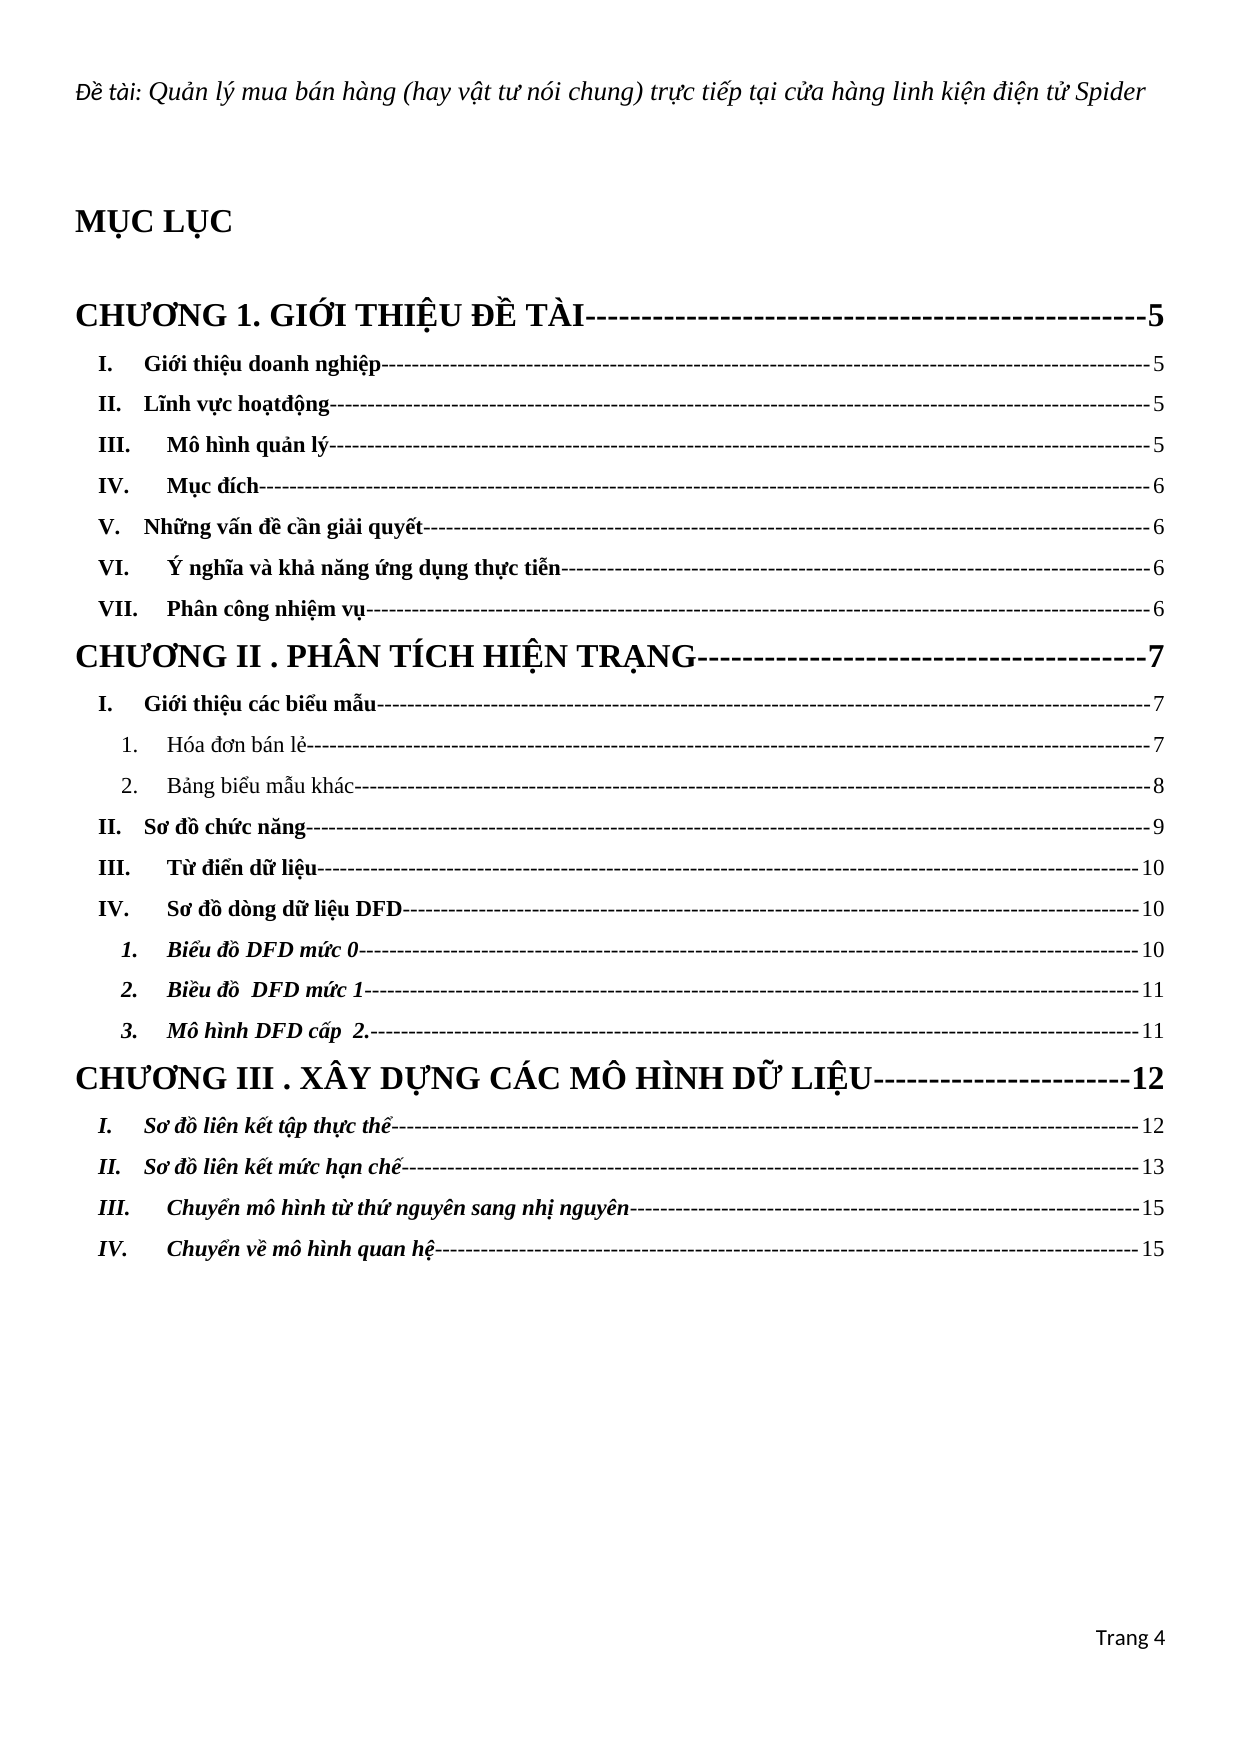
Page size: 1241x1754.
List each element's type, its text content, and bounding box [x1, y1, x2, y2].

text II. Sơ đồ liên kết mức hạn chế 13 [98, 1153, 1165, 1179]
text VI. Ý nghĩa và khả năng ứng dụng thực tiễn 6 [98, 554, 1165, 581]
text CHƯƠNG 1. GIỚI THIỆU ĐỀ TÀI 5 [75, 296, 1165, 334]
text I. Giới thiệu các biểu mẫu 7 [98, 690, 1165, 716]
text II. Lĩnh vực hoạtđộng 5 [98, 391, 1165, 417]
text III. Từ điển dữ liệu 10 [98, 854, 1165, 880]
text III. Mô hình quản lý 5 [98, 431, 1165, 458]
text VII. Phân công nhiệm vụ 6 [98, 595, 1165, 622]
text IV. Mục đích 6 [98, 472, 1165, 499]
text IV. Sơ đồ dòng dữ liệu DFD 10 [98, 895, 1165, 921]
text II. Sơ đồ chức năng 9 [98, 813, 1165, 839]
text 2. Bảng biểu mẫu khác 8 [121, 772, 1165, 798]
text CHƯƠNG III . XÂY DỰNG CÁC MÔ HÌNH DỮ LIỆU 12 [75, 1058, 1165, 1097]
text MỤC LỤC [75, 201, 1165, 239]
text I. Sơ đồ liên kết tập thực thể 12 [98, 1112, 1165, 1139]
text IV. Chuyển về mô hình quan hệ 15 [98, 1235, 1165, 1261]
text CHƯƠNG II . PHÂN TÍCH HIỆN TRẠNG 7 [75, 636, 1165, 674]
text 2. Biều đồ DFD mức 1 11 [121, 977, 1165, 1003]
text 3. Mô hình DFD cấp 2. 11 [121, 1017, 1165, 1044]
text 1. Biểu đồ DFD mức 0 10 [121, 936, 1165, 962]
text III. Chuyển mô hình từ thứ nguyên sang nhị nguyên 15 [98, 1194, 1165, 1221]
text 1. Hóa đơn bán lẻ 7 [121, 731, 1165, 757]
text I. Giới thiệu doanh nghiệp 5 [98, 349, 1165, 376]
text V. Những vấn đề cần giải quyết 6 [98, 513, 1165, 540]
